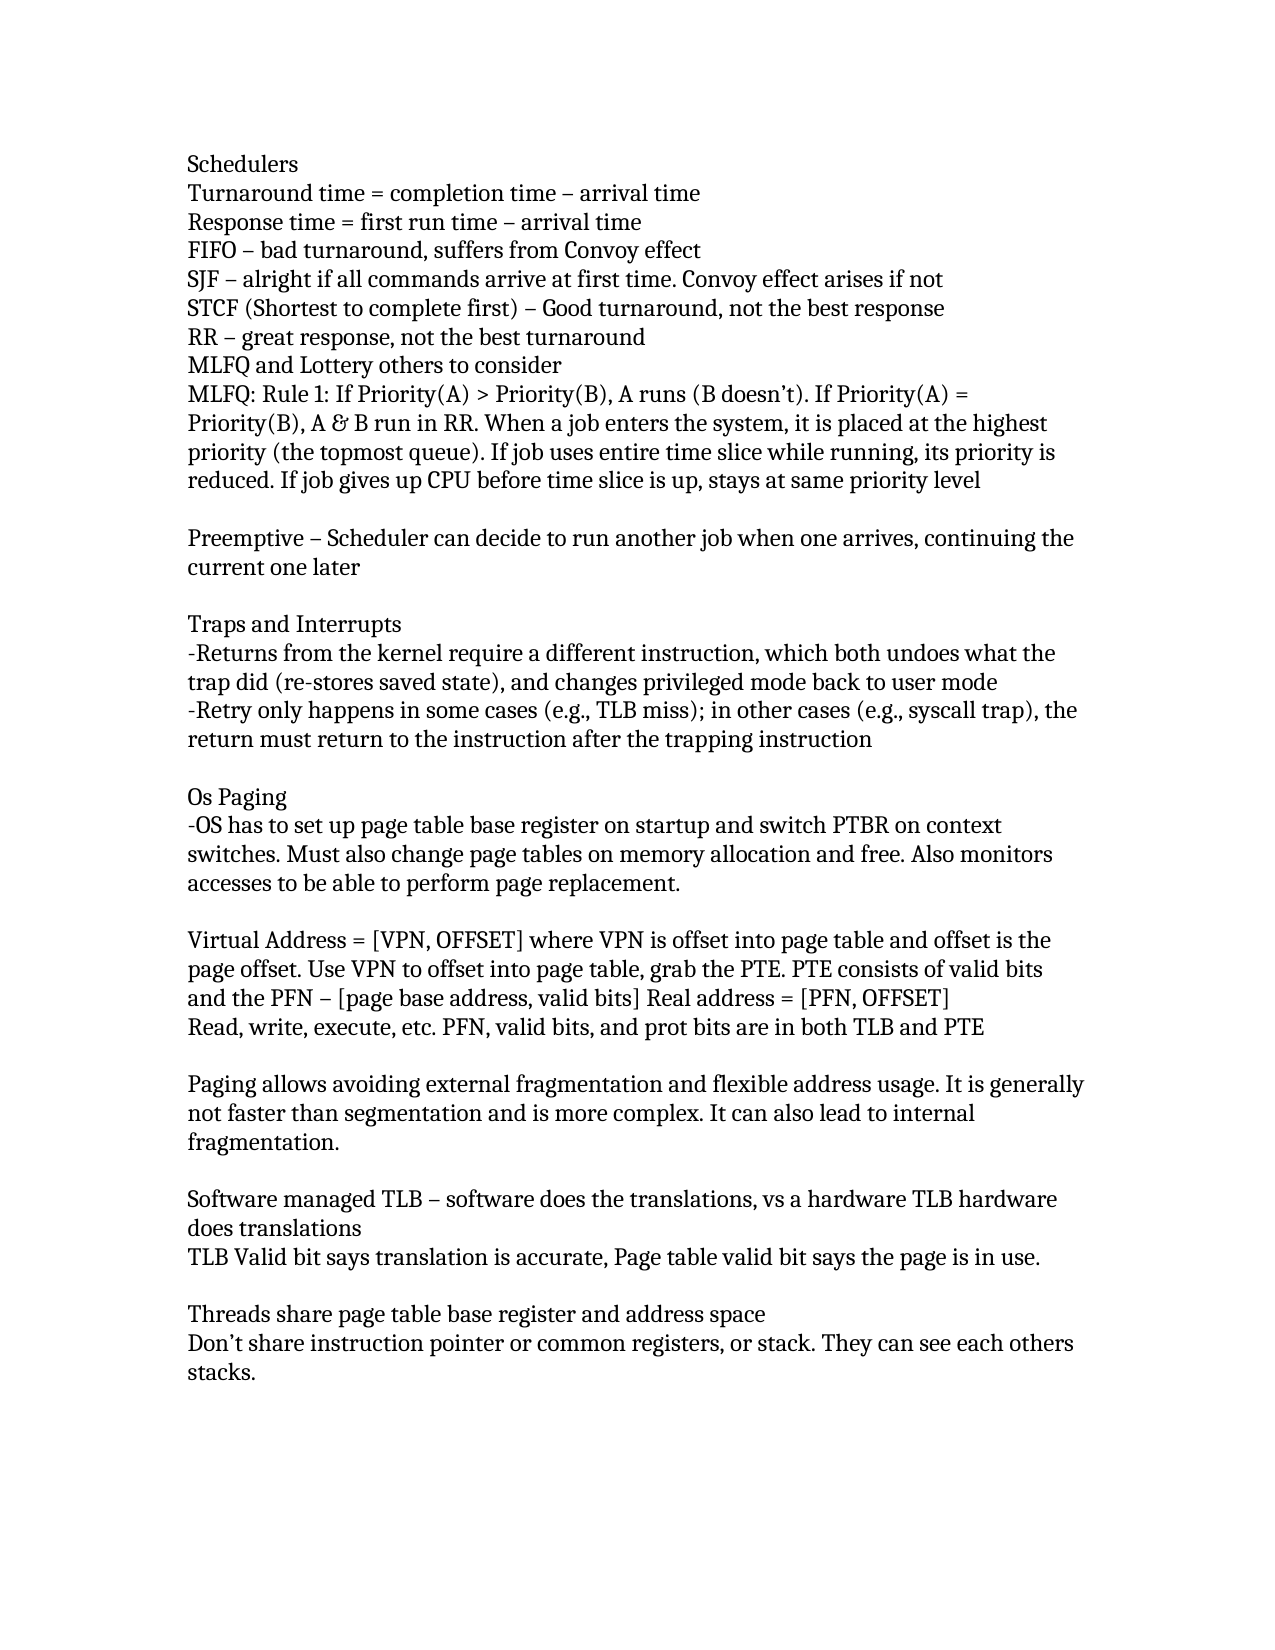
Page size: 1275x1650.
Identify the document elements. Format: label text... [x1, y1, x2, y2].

text Schedulers [187, 150, 1087, 179]
text Threads share page table base register and address space [187, 1300, 1087, 1329]
text TLB Valid bit says translation is accurate, Page table valid bit says the page is in use. [187, 1242, 1087, 1271]
text Don’t share instruction pointer or common registers, or stack. They can see each others stacks. [187, 1329, 1087, 1386]
text Paging allows avoiding external fragmentation and flexible address usage. It is generally not faster than segmentation and is more complex. It can also lead to internal fragmentation. [187, 1070, 1087, 1156]
text Virtual Address = [VPN, OFFSET] where VPN is offset into page table and offset is the page offset. Use VPN to offset into page table, grab the PTE. PTE consists of valid bits and the PFN – [page base address, valid bits] Real address = [PFN, OFFSET] [187, 926, 1087, 1012]
text -Returns from the kernel require a different instruction, which both undoes what the trap did (re-stores saved state), and changes privileged mode back to user mode [187, 639, 1087, 696]
text SJF – alright if all commands arrive at first time. Convoy effect arises if not [187, 265, 1087, 294]
text RR – great response, not the best turnaround [187, 322, 1087, 351]
text Software managed TLB – software does the translations, vs a hardware TLB hardware does translations [187, 1185, 1087, 1242]
text Traps and Interrupts [187, 610, 1087, 639]
text Os Paging [187, 782, 1087, 811]
text Preemptive – Scheduler can decide to run another job when one arrives, continuing the current one later [187, 524, 1087, 581]
text MLFQ: Rule 1: If Priority(A) > Priority(B), A runs (B doesn’t). If Priority(A) = Priority(B), A & B run in RR. When a job enters the system, it is placed at the highest priority (the topmost queue). If job uses entire time slice while running, its priority is reduced. If job gives up CPU before time slice is up, stays at same priority level [187, 380, 1087, 495]
text -Retry only happens in some cases (e.g., TLB miss); in other cases (e.g., syscall trap), the return must return to the instruction after the trapping instruction [187, 696, 1087, 754]
text STCF (Shortest to complete first) – Good turnaround, not the best response [187, 294, 1087, 322]
text MLFQ and Lottery others to consider [187, 351, 1087, 380]
text FIFO – bad turnaround, suffers from Convoy effect [187, 236, 1087, 265]
text Turnaround time = completion time – arrival time [187, 179, 1087, 207]
text Read, write, execute, etc. PFN, valid bits, and prot bits are in both TLB and PTE [187, 1012, 1087, 1041]
text Response time = first run time – arrival time [187, 207, 1087, 236]
text -OS has to set up page table base register on startup and switch PTBR on context switches. Must also change page tables on memory allocation and free. Also monitors accesses to be able to perform page replacement. [187, 811, 1087, 897]
